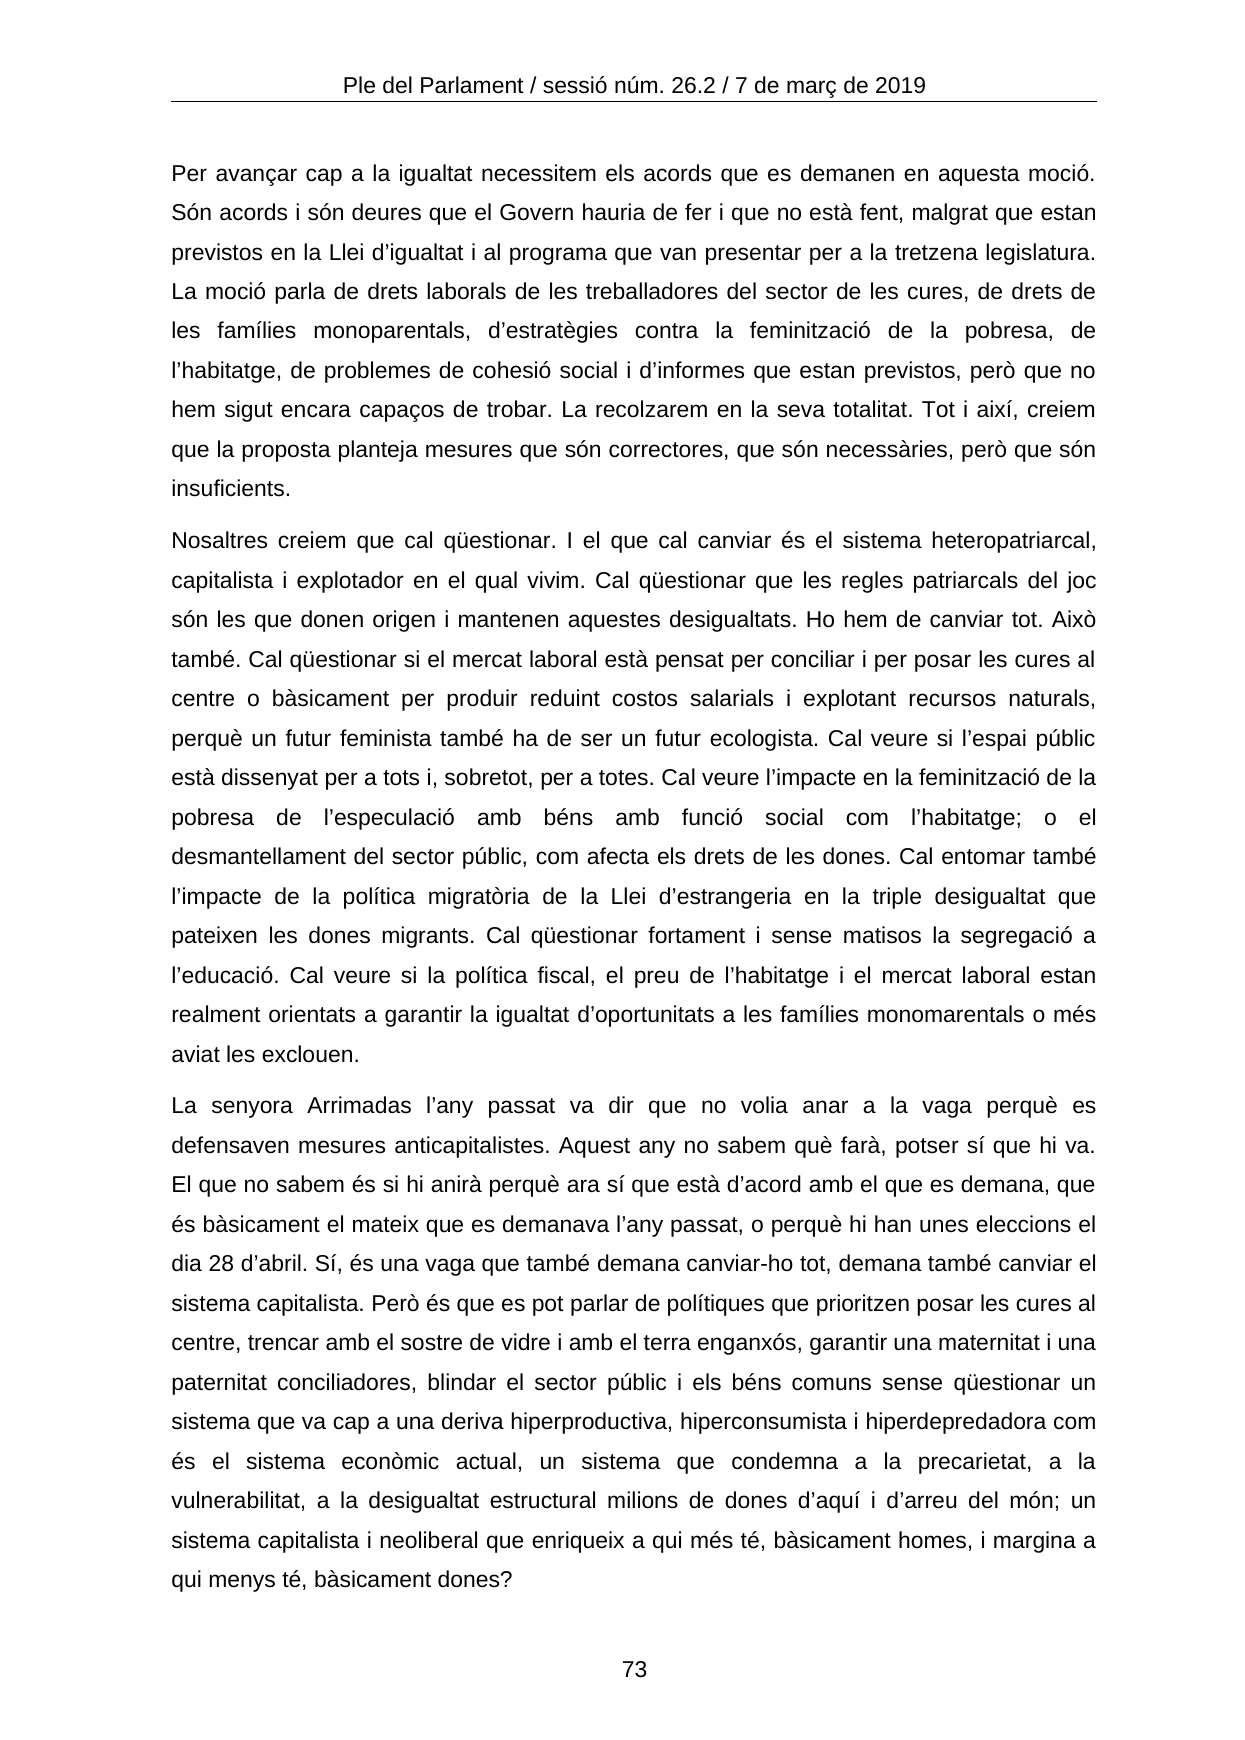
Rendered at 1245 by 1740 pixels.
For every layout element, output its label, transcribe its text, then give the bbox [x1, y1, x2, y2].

text Nosaltres creiem que cal qüestionar. I el que cal canviar és el sistema heteropatriarcal, capitalista i explotador en el qual vivim. Cal qüestionar que les regles patriarcals del joc són les que donen origen i mantenen aquestes desigualtats. Ho hem de canviar tot. Això també. Cal qüestionar si el mercat laboral està pensat per conciliar i per posar les cures al centre o bàsicament per produir reduint costos salarials i explotant recursos naturals, perquè un futur feminista també ha de ser un futur ecologista. Cal veure si l’espai públic està dissenyat per a tots i, sobretot, per a totes. Cal veure l’impacte en la feminització de la pobresa de l’especulació amb béns amb funció social com l’habitatge; o el desmantellament del sector públic, com afecta els drets de les dones. Cal entomar també l’impacte de la política migratòria de la Llei d’estrangeria en la triple desigualtat que pateixen les dones migrants. Cal qüestionar fortament i sense matisos la segregació a l’educació. Cal veure si la política fiscal, el preu de l’habitatge i el mercat laboral estan realment orientats a garantir la igualtat d’oportunitats a les famílies monomarentals o més aviat les exclouen. [171, 527, 1097, 1067]
text Per avançar cap a la igualtat necessitem els acords que es demanen en aquesta moció. Són acords i són deures que el Govern hauria de fer i que no està fent, malgrat que estan previstos en la Llei d’igualtat i al programa que van presentar per a la tretzena legislatura. La moció parla de drets laborals de les treballadores del sector de les cures, de drets de les famílies monoparentals, d’estratègies contra la feminització de la pobresa, de l’habitatge, de problemes de cohesió social i d’informes que estan previstos, però que no hem sigut encara capaços de trobar. La recolzarem en la seva totalitat. Tot i així, creiem que la proposta planteja mesures que són correctores, que són necessàries, però que són insuficients. [171, 159, 1097, 502]
text La senyora Arrimadas l’any passat va dir que no volia anar a la vaga perquè es defensaven mesures anticapitalistes. Aquest any no sabem què farà, potser sí que hi va. El que no sabem és si hi anirà perquè ara sí que està d’acord amb el que es demana, que és bàsicament el mateix que es demanava l’any passat, o perquè hi han unes eleccions el dia 28 d’abril. Sí, és una vaga que també demana canviar-ho tot, demana també canviar el sistema capitalista. Però és que es pot parlar de polítiques que prioritzen posar les cures al centre, trencar amb el sostre de vidre i amb el terra enganxós, garantir una maternitat i una paternitat conciliadores, blindar el sector públic i els béns comuns sense qüestionar un sistema que va cap a una deriva hiperproductiva, hiperconsumista i hiperdepredadora com és el sistema econòmic actual, un sistema que condemna a la precarietat, a la vulnerabilitat, a la desigualtat estructural milions de dones d’aquí i d’arreu del món; un sistema capitalista i neoliberal que enriqueix a qui més té, bàsicament homes, i margina a qui menys té, bàsicament dones? [171, 1092, 1097, 1593]
